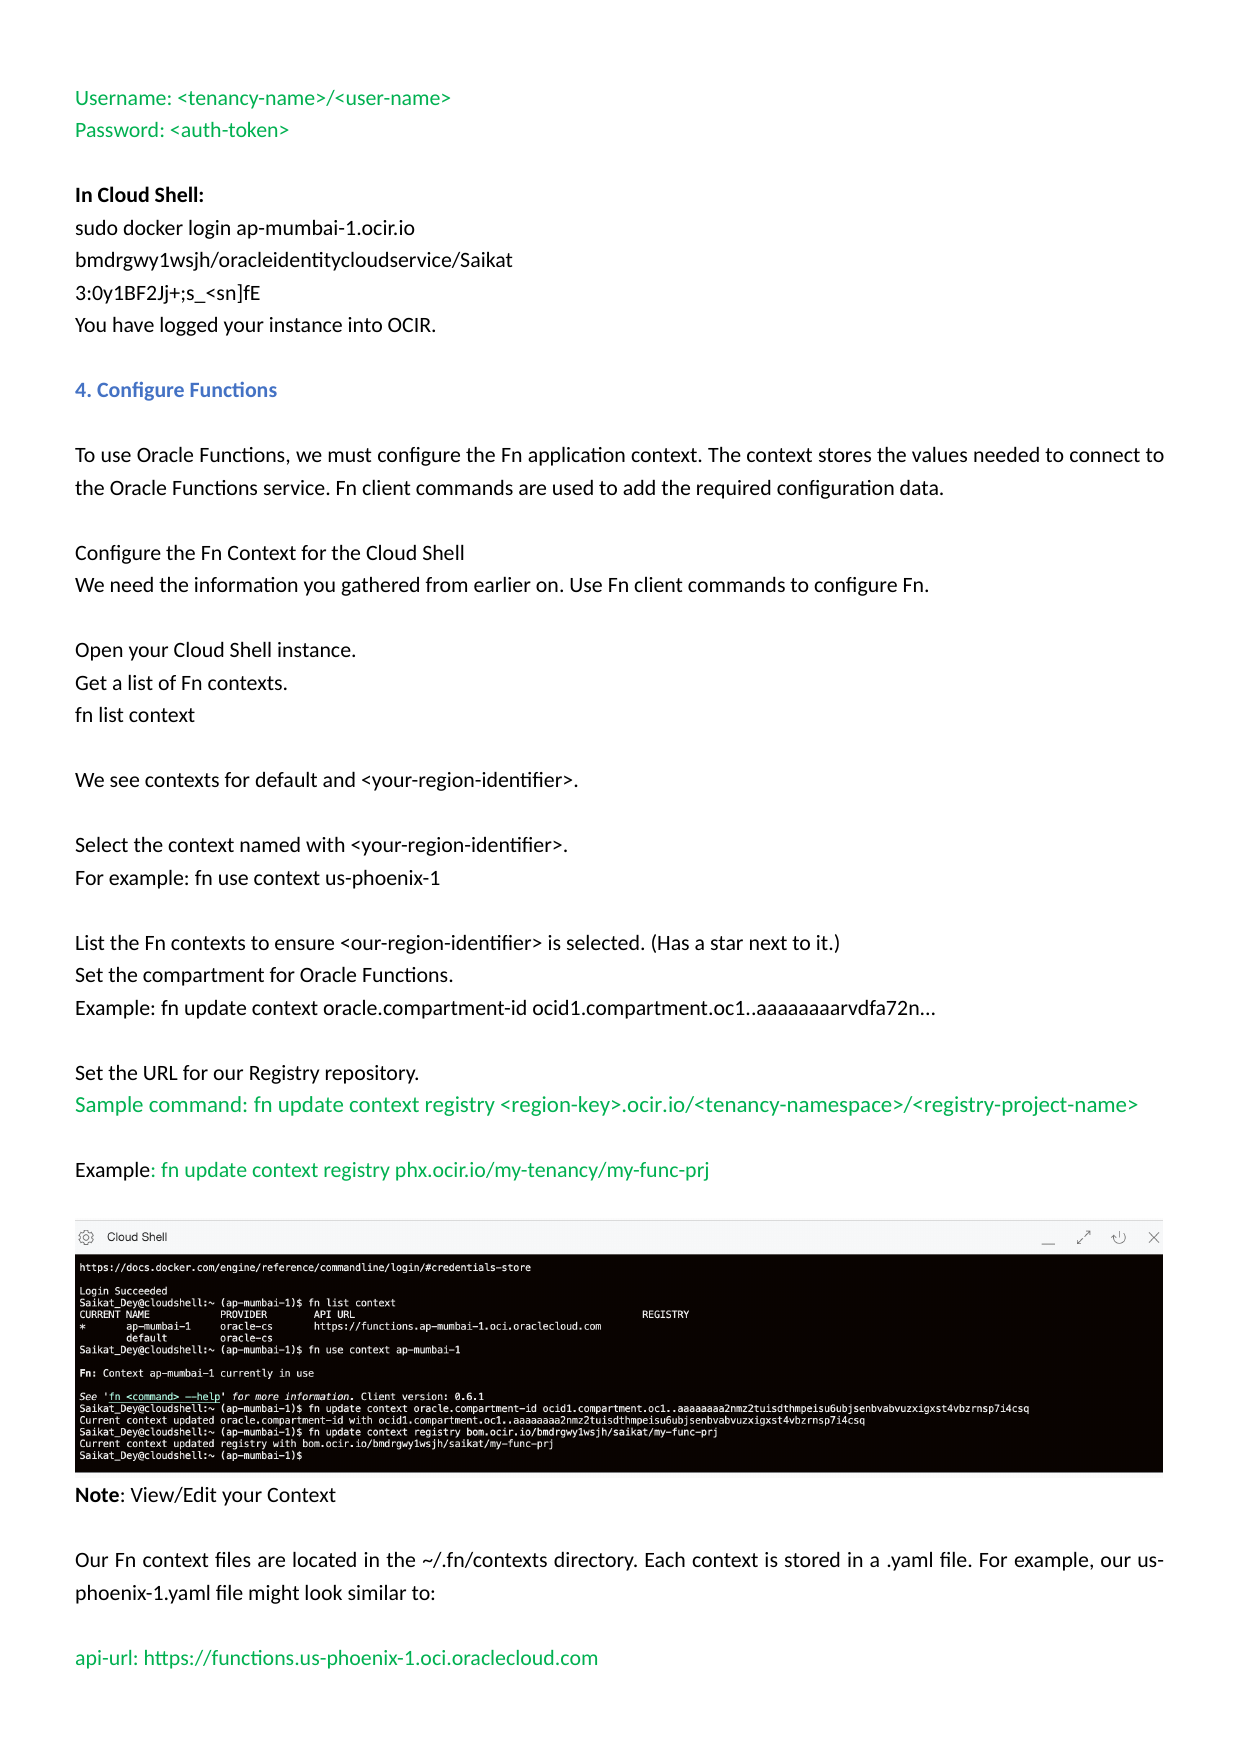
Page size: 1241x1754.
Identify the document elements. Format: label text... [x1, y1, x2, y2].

list For example: fn use context us-phoenix-1 [75, 861, 1165, 893]
list Example: fn update context oracle.compartment-id ocid1.compartment.oc1..aaaaaaaarvdfa72n... [75, 991, 1165, 1023]
list 3:0y1BF2Jj+;s_<sn]fE [75, 276, 1165, 308]
list Our Fn context files are located in the ~/.fn/contexts directory. Each context is stored in a .yaml file. For example, our us-phoenix-1.yaml file might look similar to: [75, 1543, 1165, 1608]
list Note: View/Edit your Context [75, 1478, 1165, 1511]
list Select the context named with <your-region-identifier>. [75, 828, 1165, 861]
list Open your Cloud Shell instance. [75, 633, 1165, 666]
list We need the information you gathered from earlier on. Use Fn client commands to configure Fn. [75, 568, 1165, 601]
text Sample command: fn update context registry <region-key>.ocir.io/<tenancy-namespace>/<registry-project-name> [75, 1088, 1165, 1121]
list Get a list of Fn contexts. [75, 666, 1165, 698]
list We see contexts for default and <your-region-identifier>. [75, 763, 1165, 796]
list List the Fn contexts to ensure <our-region-identifier> is selected. (Has a star next to it.) [75, 926, 1165, 958]
list Username: <tenancy-name>/<user-name> [75, 81, 1165, 113]
list Example: fn update context registry phx.ocir.io/my-tenancy/my-func-prj [75, 1153, 1165, 1186]
list Password: <auth-token> [75, 113, 1165, 146]
list In Cloud Shell: [75, 178, 1165, 211]
list 4. Configure Functions [75, 373, 1165, 406]
list Set the compartment for Oracle Functions. [75, 958, 1165, 991]
picture [75, 1218, 1163, 1478]
list fn list context [75, 698, 1165, 731]
list api-url: https://functions.us-phoenix-1.oci.oraclecloud.com [75, 1641, 1165, 1673]
list Set the URL for our Registry repository. [75, 1056, 1165, 1088]
list Configure the Fn Context for the Cloud Shell [75, 536, 1165, 568]
list You have logged your instance into OCIR. [75, 308, 1165, 341]
list To use Oracle Functions, we must configure the Fn application context. The context stores the values needed to connect to the Oracle Functions service. Fn client commands are used to add the required configuration data. [75, 438, 1165, 503]
list sudo docker login ap-mumbai-1.ocir.io [75, 211, 1165, 243]
list bmdrgwy1wsjh/oracleidentitycloudservice/Saikat [75, 243, 1165, 276]
